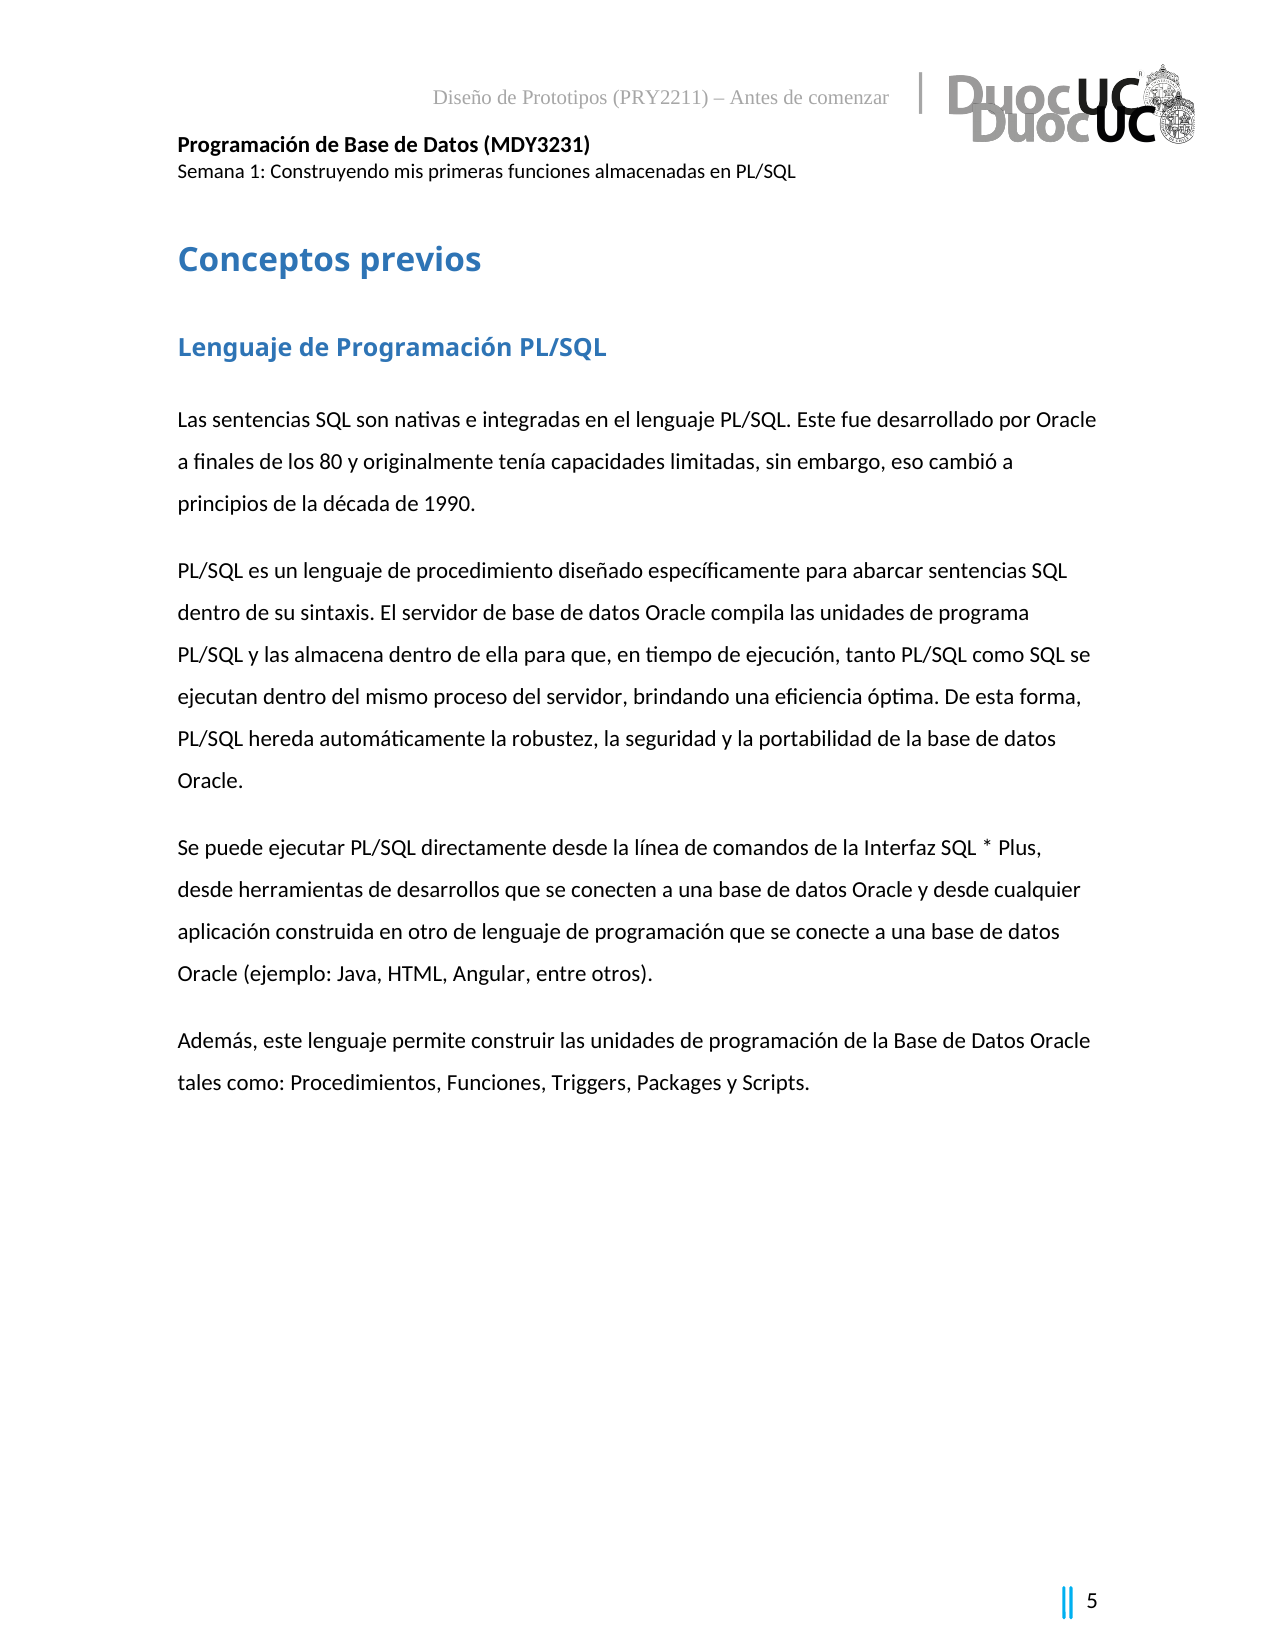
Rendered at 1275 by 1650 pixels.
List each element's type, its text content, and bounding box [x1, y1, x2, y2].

text Se puede ejecutar PL/SQL directamente desde la línea de comandos de la Interfaz SQL * Plus, desde herramientas de desarrollos que se conecten a una base de datos Oracle y desde cualquier aplicación construida en otro de lenguaje de programación que se conecte a una base de datos Oracle (ejemplo: Java, HTML, Angular, entre otros). [177, 833, 1098, 987]
subtitle Conceptos previos [177, 236, 1098, 282]
picture [949, 64, 1195, 147]
text Además, este lenguaje permite construir las unidades de programación de la Base de Datos Oracle tales como: Procedimientos, Funciones, Triggers, Packages y Scripts. [177, 1026, 1098, 1096]
text PL/SQL es un lenguaje de procedimiento diseñado específicamente para abarcar sentencias SQL dentro de su sintaxis. El servidor de base de datos Oracle compila las unidades de programa PL/SQL y las almacena dentro de ella para que, en tiempo de ejecución, tanto PL/SQL como SQL se ejecutan dentro del mismo proceso del servidor, brindando una eficiencia óptima. De esta forma, PL/SQL hereda automáticamente la robustez, la seguridad y la portabilidad de la base de datos Oracle. [177, 556, 1098, 794]
subtitle Lenguaje de Programación PL/SQL [177, 329, 1098, 363]
text Las sentencias SQL son nativas e integradas en el lenguaje PL/SQL. Este fue desarrollado por Oracle a finales de los 80 y originalmente tenía capacidades limitadas, sin embargo, eso cambió a principios de la década de 1990. [177, 405, 1098, 517]
